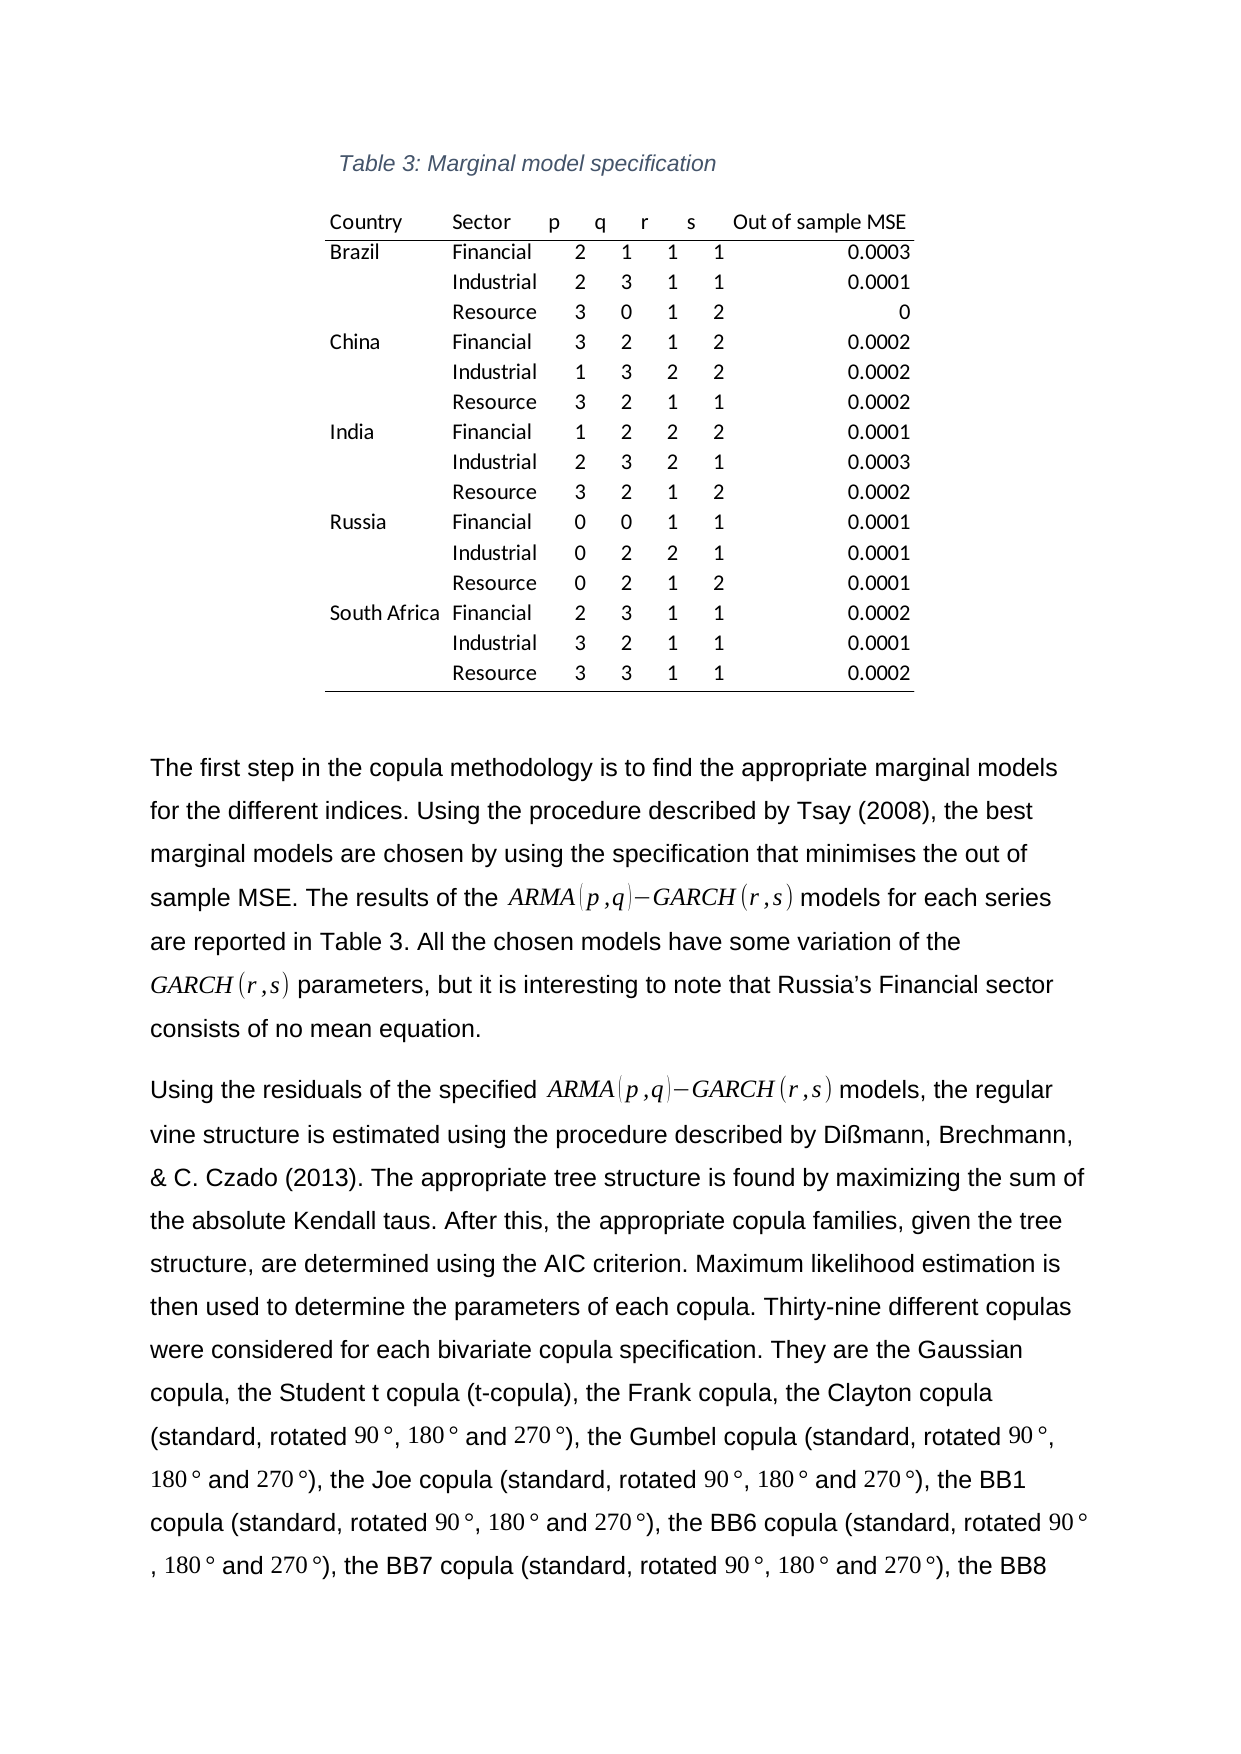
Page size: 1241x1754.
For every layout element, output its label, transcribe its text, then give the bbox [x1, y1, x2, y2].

text Table 3: Marginal model specification [225, 150, 1090, 176]
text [150, 1074, 1090, 1580]
text The first step in the copula methodology is to find the appropriate marginal models for the different indices. Using the procedure described by Tsay (2008), the best marginal models are chosen by using the specification that minimises the out of sample MSE. The results of the models for each series are reported in Table 3. All the chosen models have some variation of the parameters, but it is interesting to note that Russia’s Financial sector consists of no mean equation. [150, 752, 1090, 1043]
